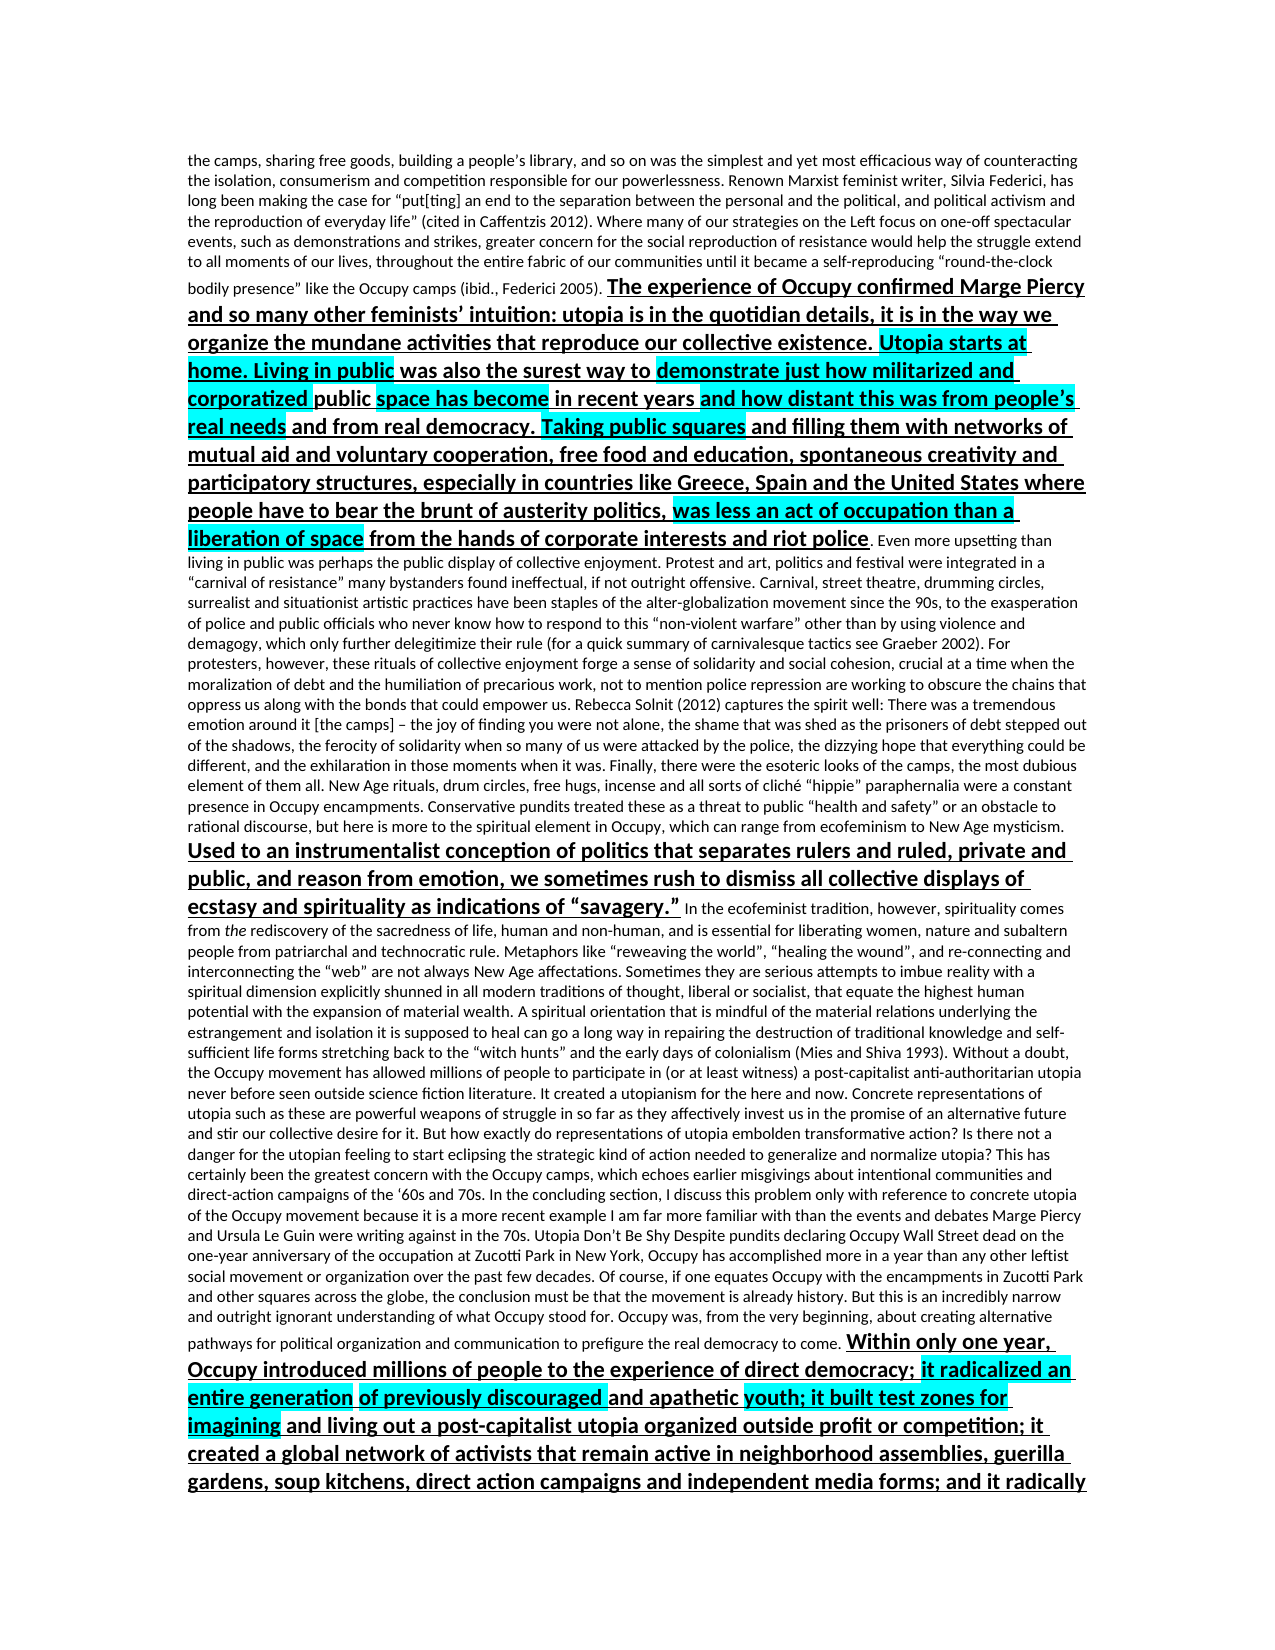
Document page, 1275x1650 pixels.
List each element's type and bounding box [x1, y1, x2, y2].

text [187, 150, 1087, 1491]
